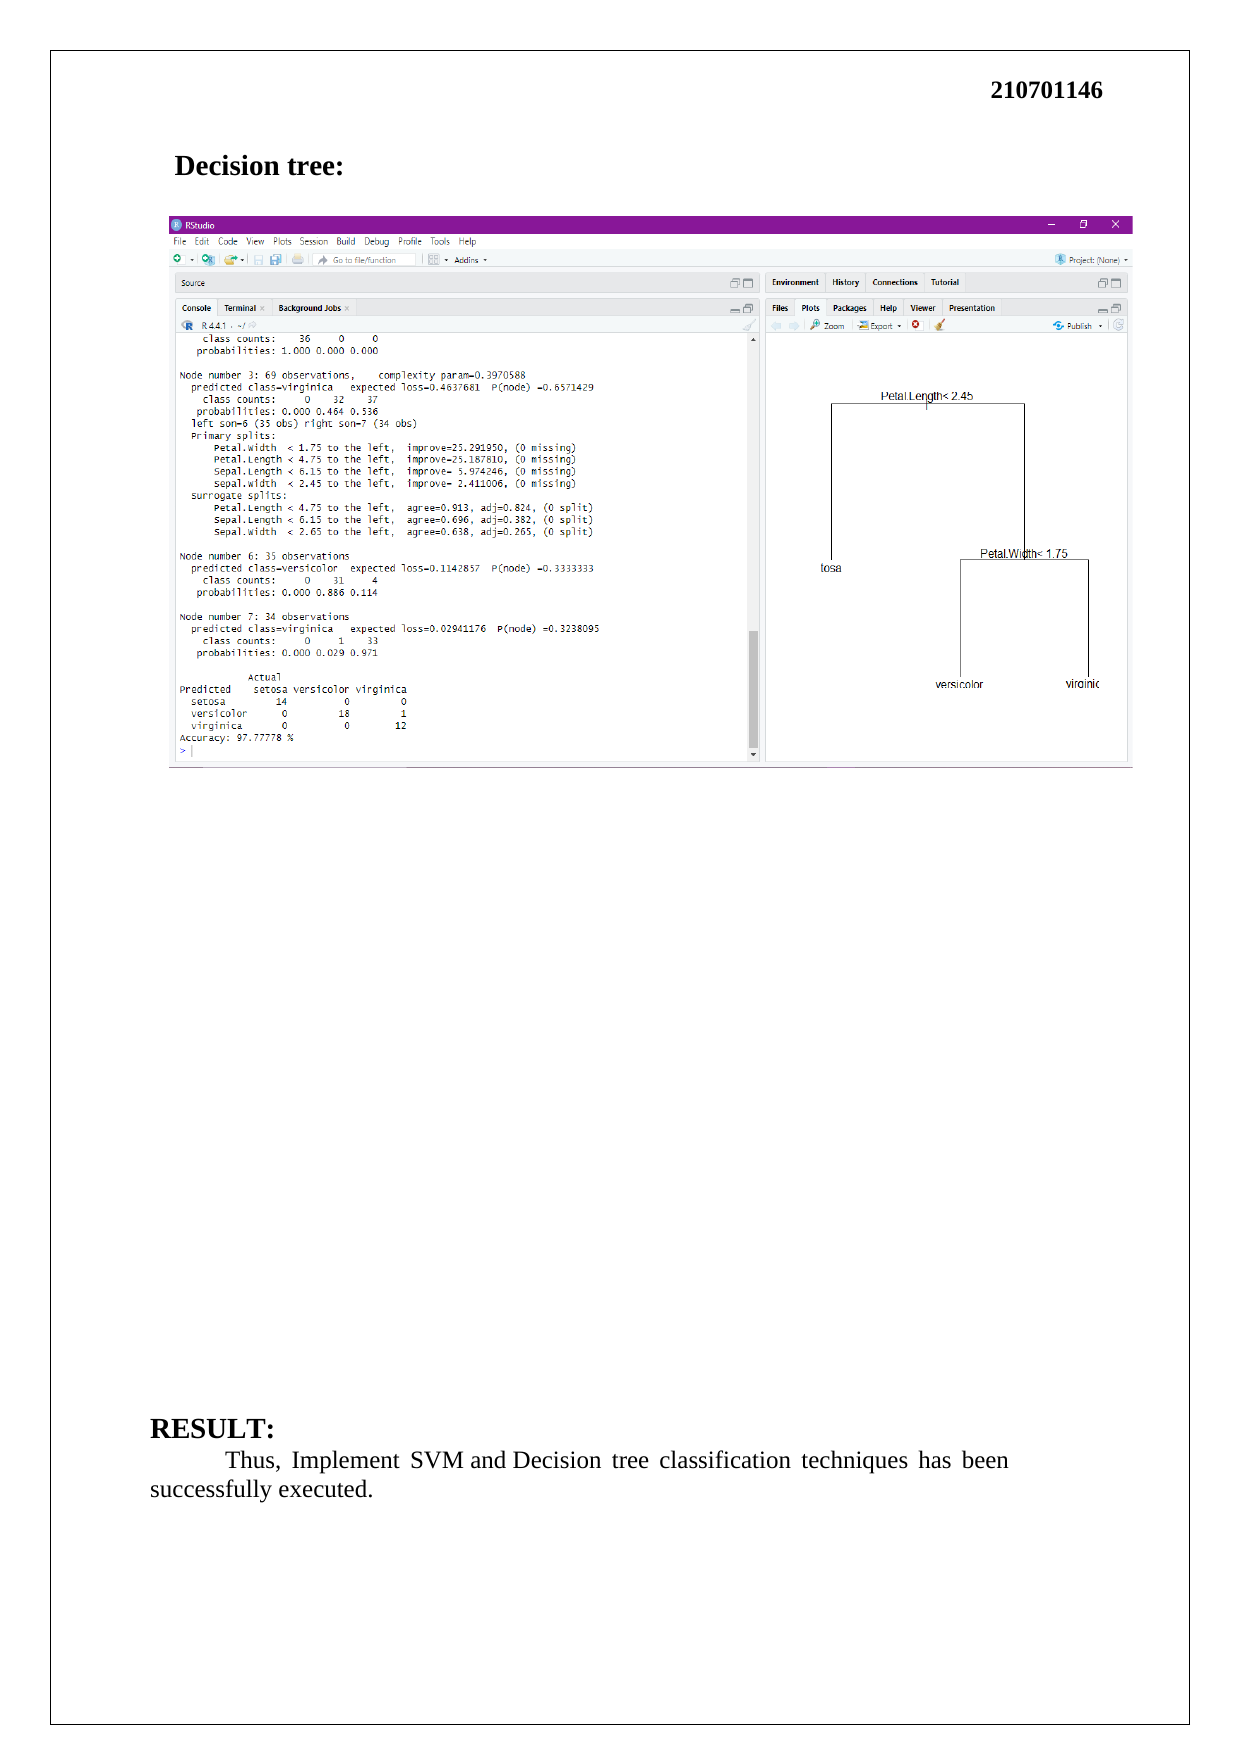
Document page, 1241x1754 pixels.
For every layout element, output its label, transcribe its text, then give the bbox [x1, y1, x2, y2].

text Thus, Implement SVM and Decision tree classification techniques has been successfully executed. [150, 1445, 1103, 1503]
picture [169, 216, 1133, 768]
list Decision tree: [174, 148, 1103, 181]
subtitle RESULT: [150, 1412, 1103, 1445]
